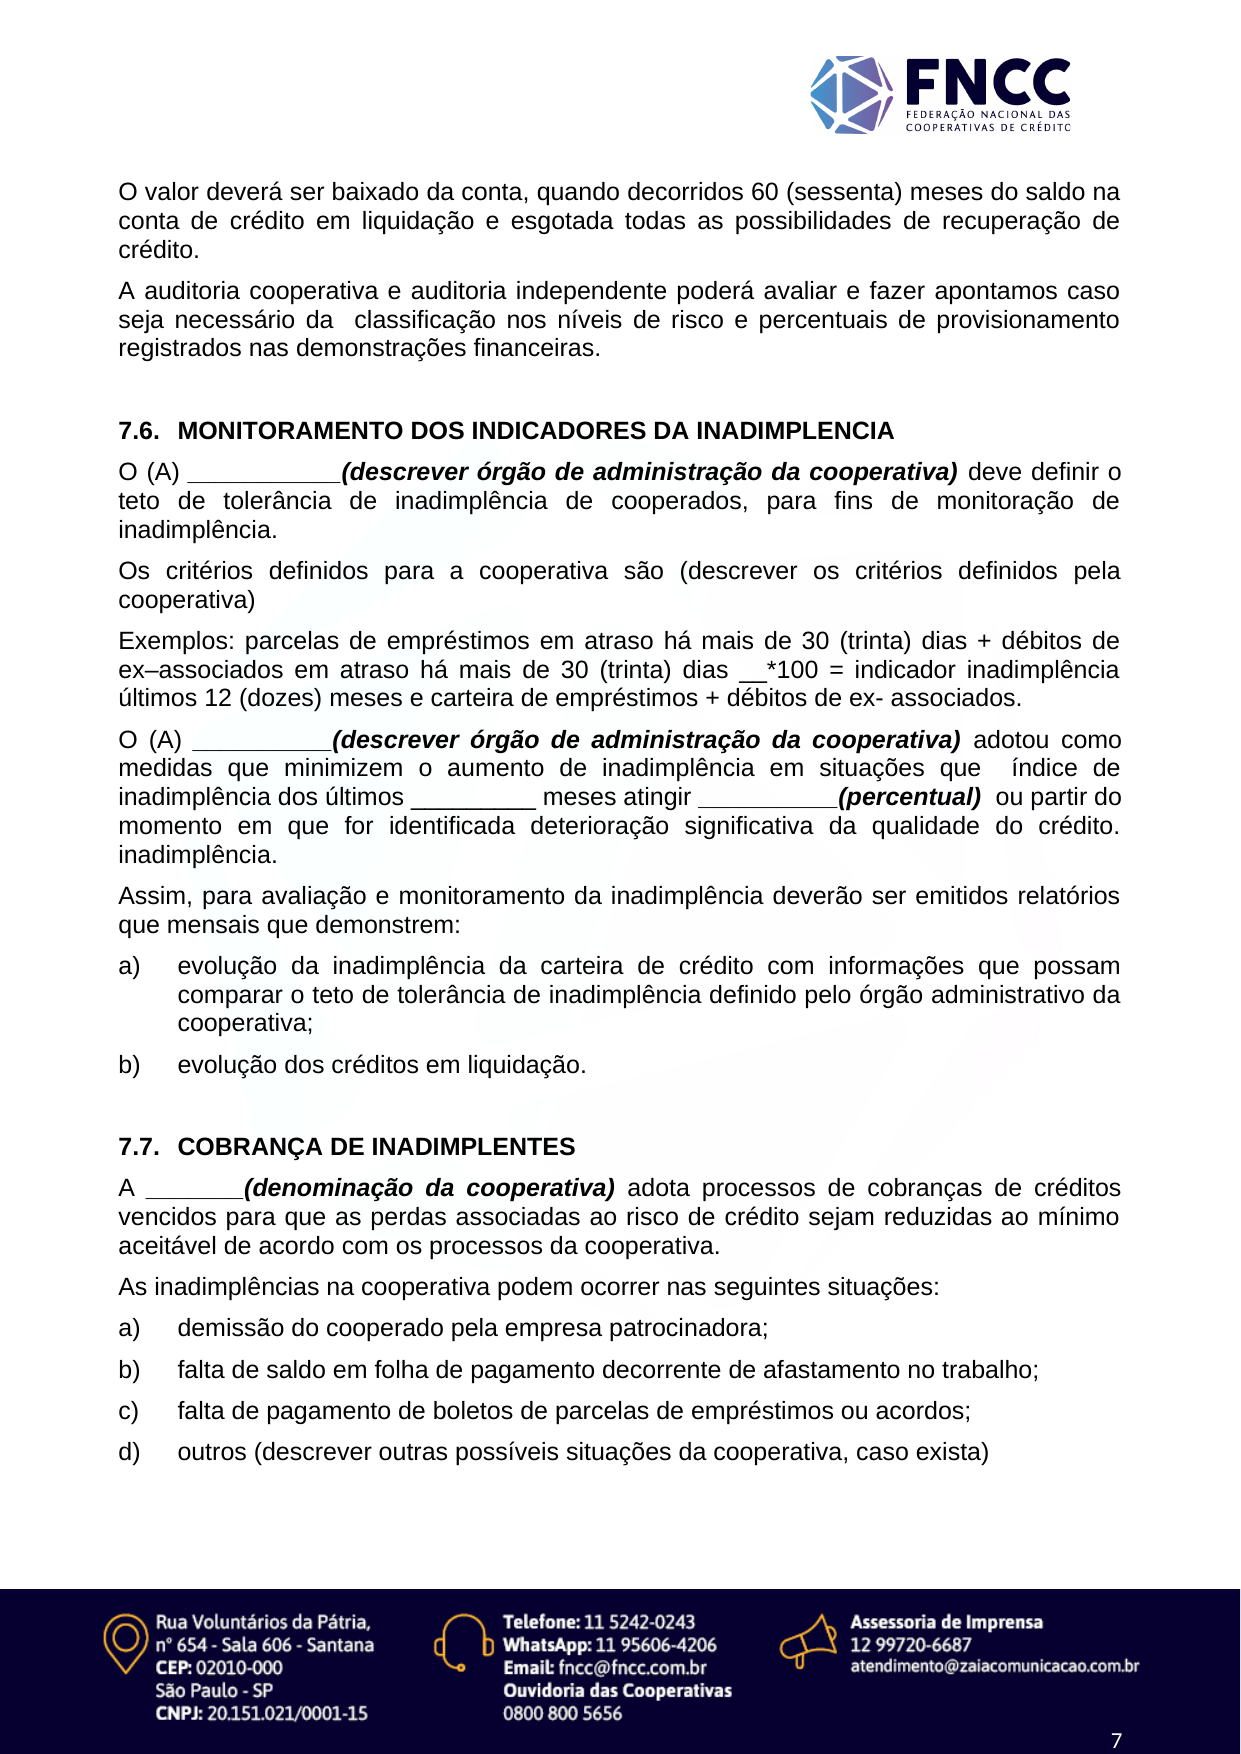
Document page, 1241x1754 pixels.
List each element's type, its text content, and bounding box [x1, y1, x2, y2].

list outros (descrever outras possíveis situações da cooperativa, caso exista) [118, 1437, 1122, 1466]
text O (A) ___________(descrever órgão de administração da cooperativa) deve definir o teto de tolerância de inadimplência de cooperados, para fins de monitoração de inadimplência. [118, 457, 1122, 543]
subtitle COBRANÇA DE INADIMPLENTES [118, 1132, 1122, 1161]
text A _______(denominação da cooperativa) adota processos de cobranças de créditos vencidos para que as perdas associadas ao risco de crédito sejam reduzidas ao mínimo aceitável de acordo com os processos da cooperativa. [118, 1173, 1122, 1260]
text Os critérios definidos para a cooperativa são (descrever os critérios definidos pela cooperativa) [118, 556, 1122, 613]
list demissão do cooperado pela empresa patrocinadora; [118, 1313, 1122, 1342]
list evolução dos créditos em liquidação. [118, 1050, 1122, 1078]
list falta de saldo em folha de pagamento decorrente de afastamento no trabalho; [118, 1355, 1122, 1383]
picture [0, 1589, 1241, 1754]
list evolução da inadimplência da carteira de crédito com informações que possam comparar o teto de tolerância de inadimplência definido pelo órgão administrativo da cooperativa; [118, 951, 1122, 1037]
picture [810, 56, 1071, 134]
text Exemplos: parcelas de empréstimos em atraso há mais de 30 (trinta) dias + débitos de ex–associados em atraso há mais de 30 (trinta) dias __*100 = indicador inadimplência últimos 12 (dozes) meses e carteira de empréstimos + débitos de ex- associados. [118, 626, 1122, 712]
text Assim, para avaliação e monitoramento da inadimplência deverão ser emitidos relatórios que mensais que demonstrem: [118, 881, 1122, 938]
text O valor deverá ser baixado da conta, quando decorridos 60 (sessenta) meses do saldo na conta de crédito em liquidação e esgotada todas as possibilidades de recuperação de crédito. [118, 177, 1122, 263]
subtitle MONITORAMENTO DOS INDICADORES DA INADIMPLENCIA [118, 416, 1122, 445]
text As inadimplências na cooperativa podem ocorrer nas seguintes situações: [118, 1272, 1122, 1301]
list falta de pagamento de boletos de parcelas de empréstimos ou acordos; [118, 1396, 1122, 1425]
subtitle O (A) __________(descrever órgão de administração da cooperativa) adotou como medidas que minimizem o aumento de inadimplência em situações que índice de inadimplência dos últimos _________ meses atingir __________(percentual) ou partir do momento em que for identificada deterioração significativa da qualidade do crédito. inadimplência. [118, 725, 1122, 868]
text A auditoria cooperativa e auditoria independente poderá avaliar e fazer apontamos caso seja necessário da classificação nos níveis de risco e percentuais de provisionamento registrados nas demonstrações financeiras. [118, 276, 1122, 362]
